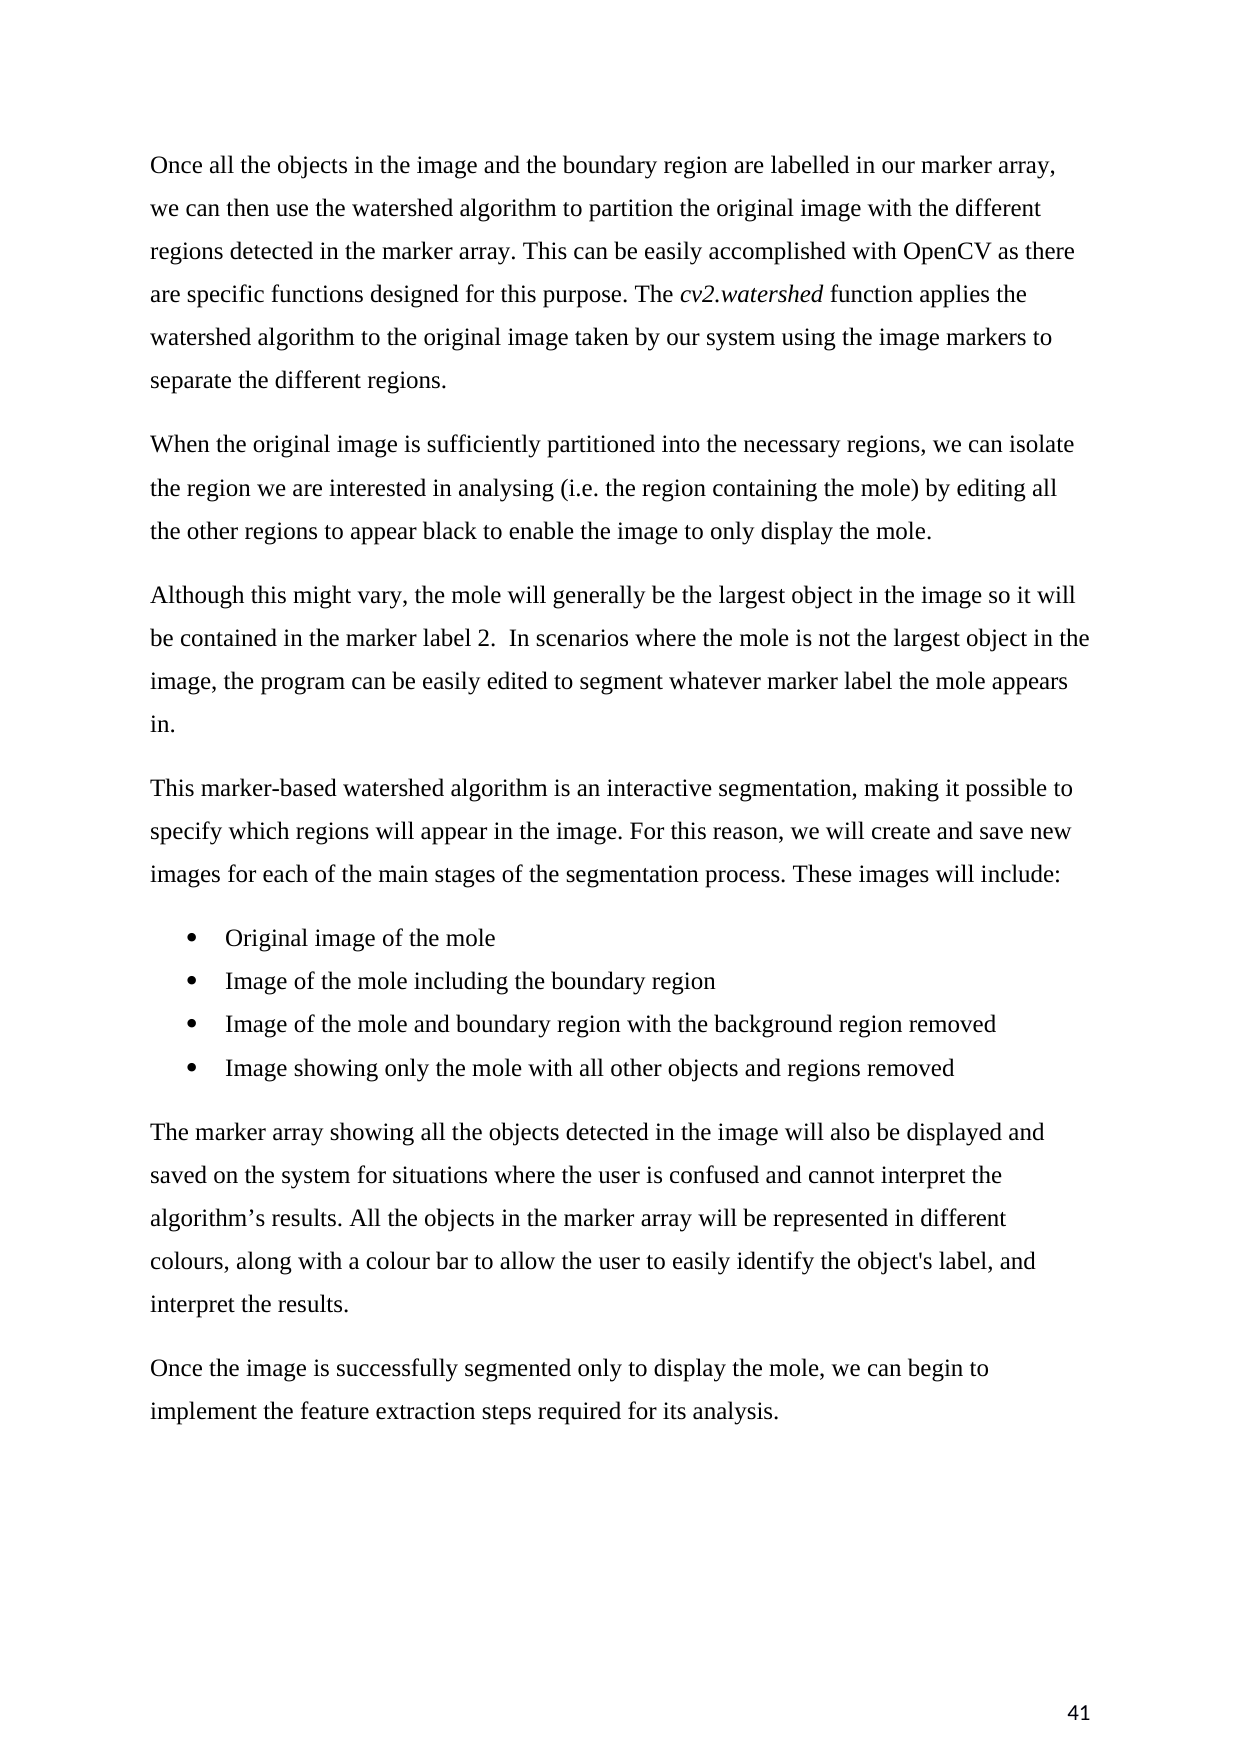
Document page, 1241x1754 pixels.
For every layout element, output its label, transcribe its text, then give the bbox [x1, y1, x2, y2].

text Once the image is successfully segmented only to display the mole, we can begin to implement the feature extraction steps required for its analysis. [150, 1353, 1090, 1425]
list Image showing only the mole with all other objects and regions removed [187, 1053, 1090, 1081]
list Original image of the mole [187, 923, 1090, 952]
text When the original image is sufficiently partitioned into the necessary regions, we can isolate the region we are interested in analysing (i.e. the region containing the mole) by editing all the other regions to appear black to enable the image to only display the mole. [150, 429, 1090, 544]
text The marker array showing all the objects detected in the image will also be displayed and saved on the system for situations where the user is confused and cannot interpret the algorithm’s results. All the objects in the marker array will be represented in different colours, along with a colour bar to allow the user to easily identify the object's label, and interpret the results. [150, 1117, 1090, 1318]
list Image of the mole including the boundary region [187, 966, 1090, 995]
text This marker-based watershed algorithm is an interactive segmentation, making it possible to specify which regions will appear in the image. For this reason, we will create and save new images for each of the main stages of the segmentation process. These images will include: [150, 773, 1090, 888]
list Image of the mole and boundary region with the background region removed [187, 1009, 1090, 1038]
text Once all the objects in the image and the boundary region are labelled in our marker array, we can then use the watershed algorithm to partition the original image with the different regions detected in the marker array. This can be easily accomplished with OpenCV as there are specific functions designed for this purpose. The cv2.watershed function applies the watershed algorithm to the original image taken by our system using the image markers to separate the different regions. [150, 150, 1090, 394]
text Although this might vary, the mole will generally be the largest object in the image so it will be contained in the marker label 2. In scenarios where the mole is not the largest object in the image, the program can be easily edited to segment whatever marker label the mole appears in. [150, 580, 1090, 738]
